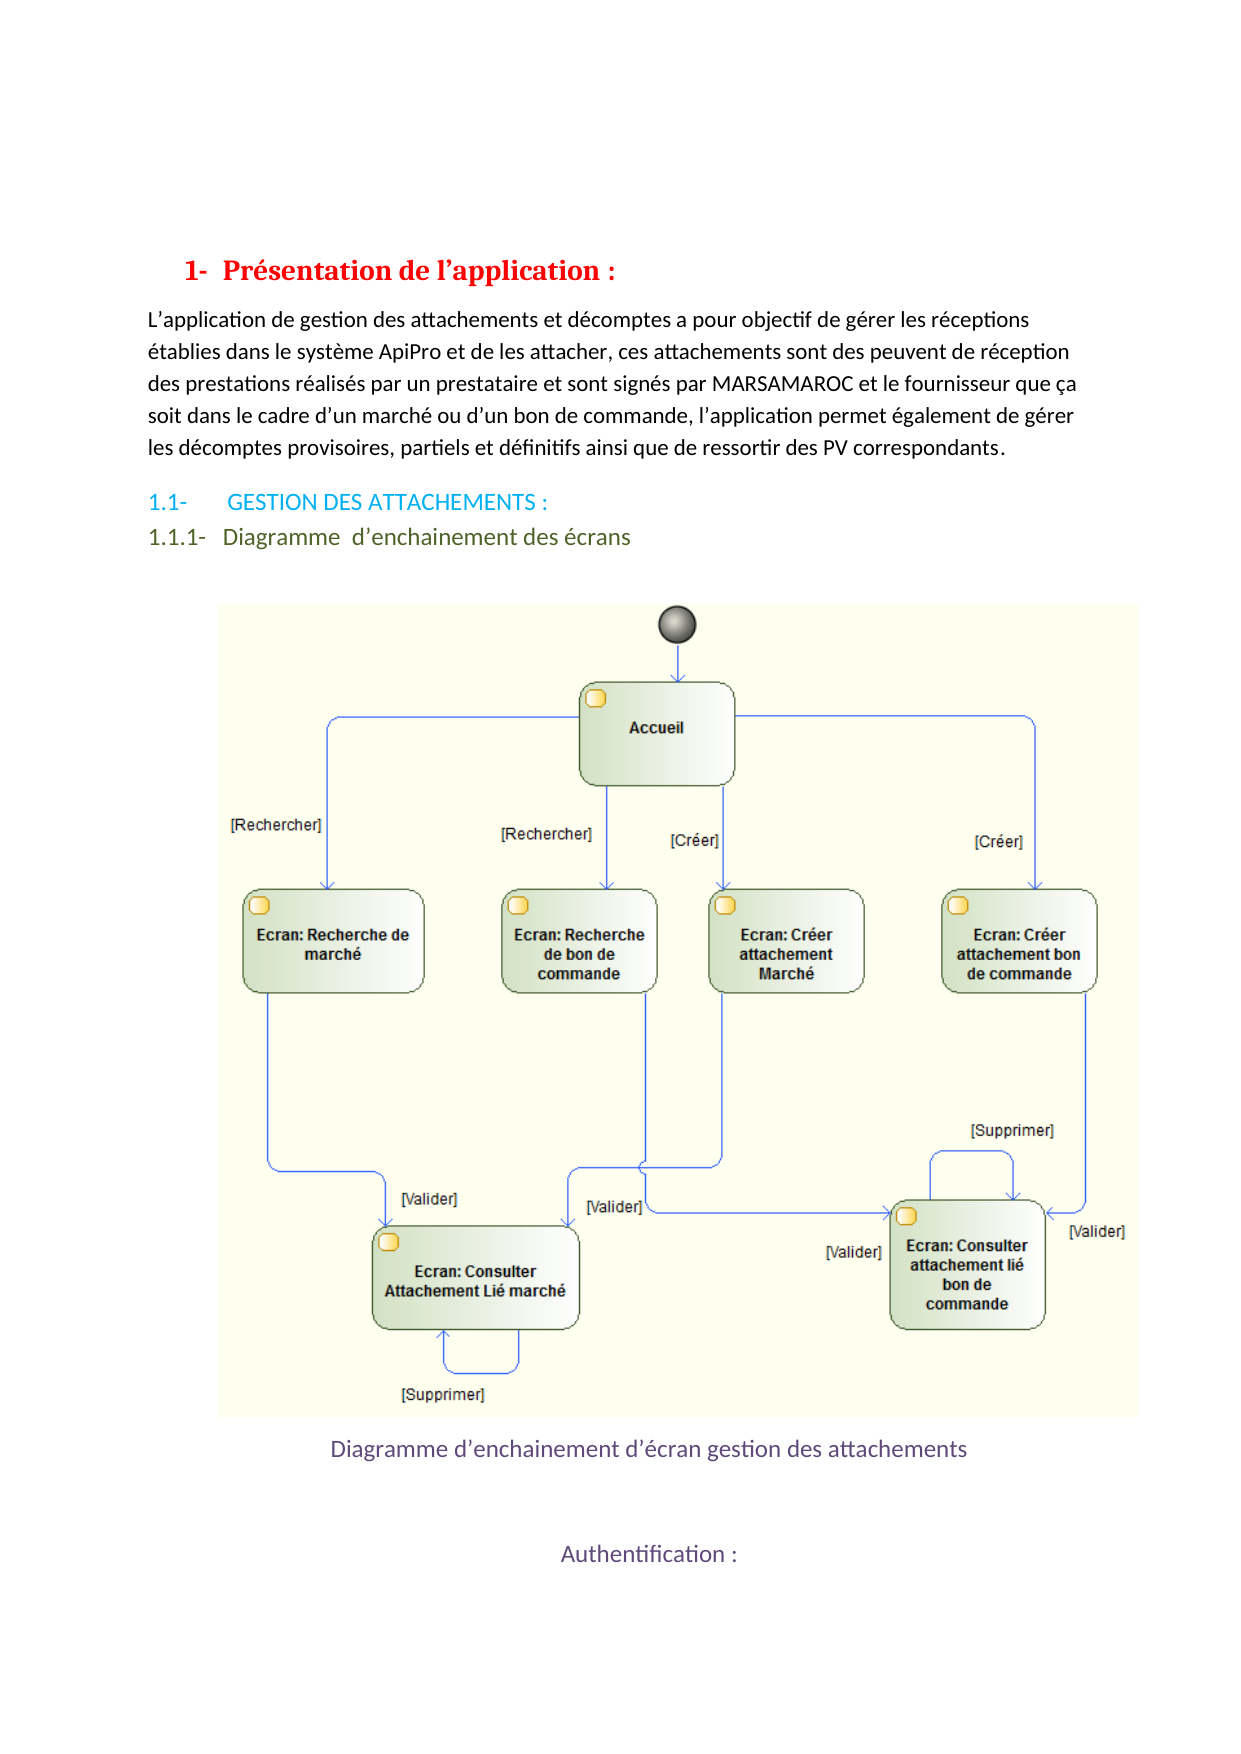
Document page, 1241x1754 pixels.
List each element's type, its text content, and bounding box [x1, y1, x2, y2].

text L’application de gestion des attachements et décomptes a pour objectif de gérer les réceptions établies dans le système ApiPro et de les attacher, ces attachements sont des peuvent de réception des prestations réalisés par un prestataire et sont signés par MARSAMAROC et le fournisseur que ça soit dans le cadre d’un marché ou d’un bon de commande, l’application permet également de gérer les décomptes provisoires, partiels et définitifs ainsi que de ressortir des PV correspondants. [148, 305, 1093, 461]
list Diagramme d’enchainement d’écran gestion des attachements [205, 1433, 1093, 1464]
list Diagramme d’enchainement des écrans [148, 521, 1093, 552]
picture [205, 591, 1151, 1430]
subtitle Présentation de l’application : [185, 254, 1093, 287]
list GESTION DES ATTACHEMENTS : [148, 486, 1093, 517]
list Authentification : [205, 1538, 1093, 1569]
